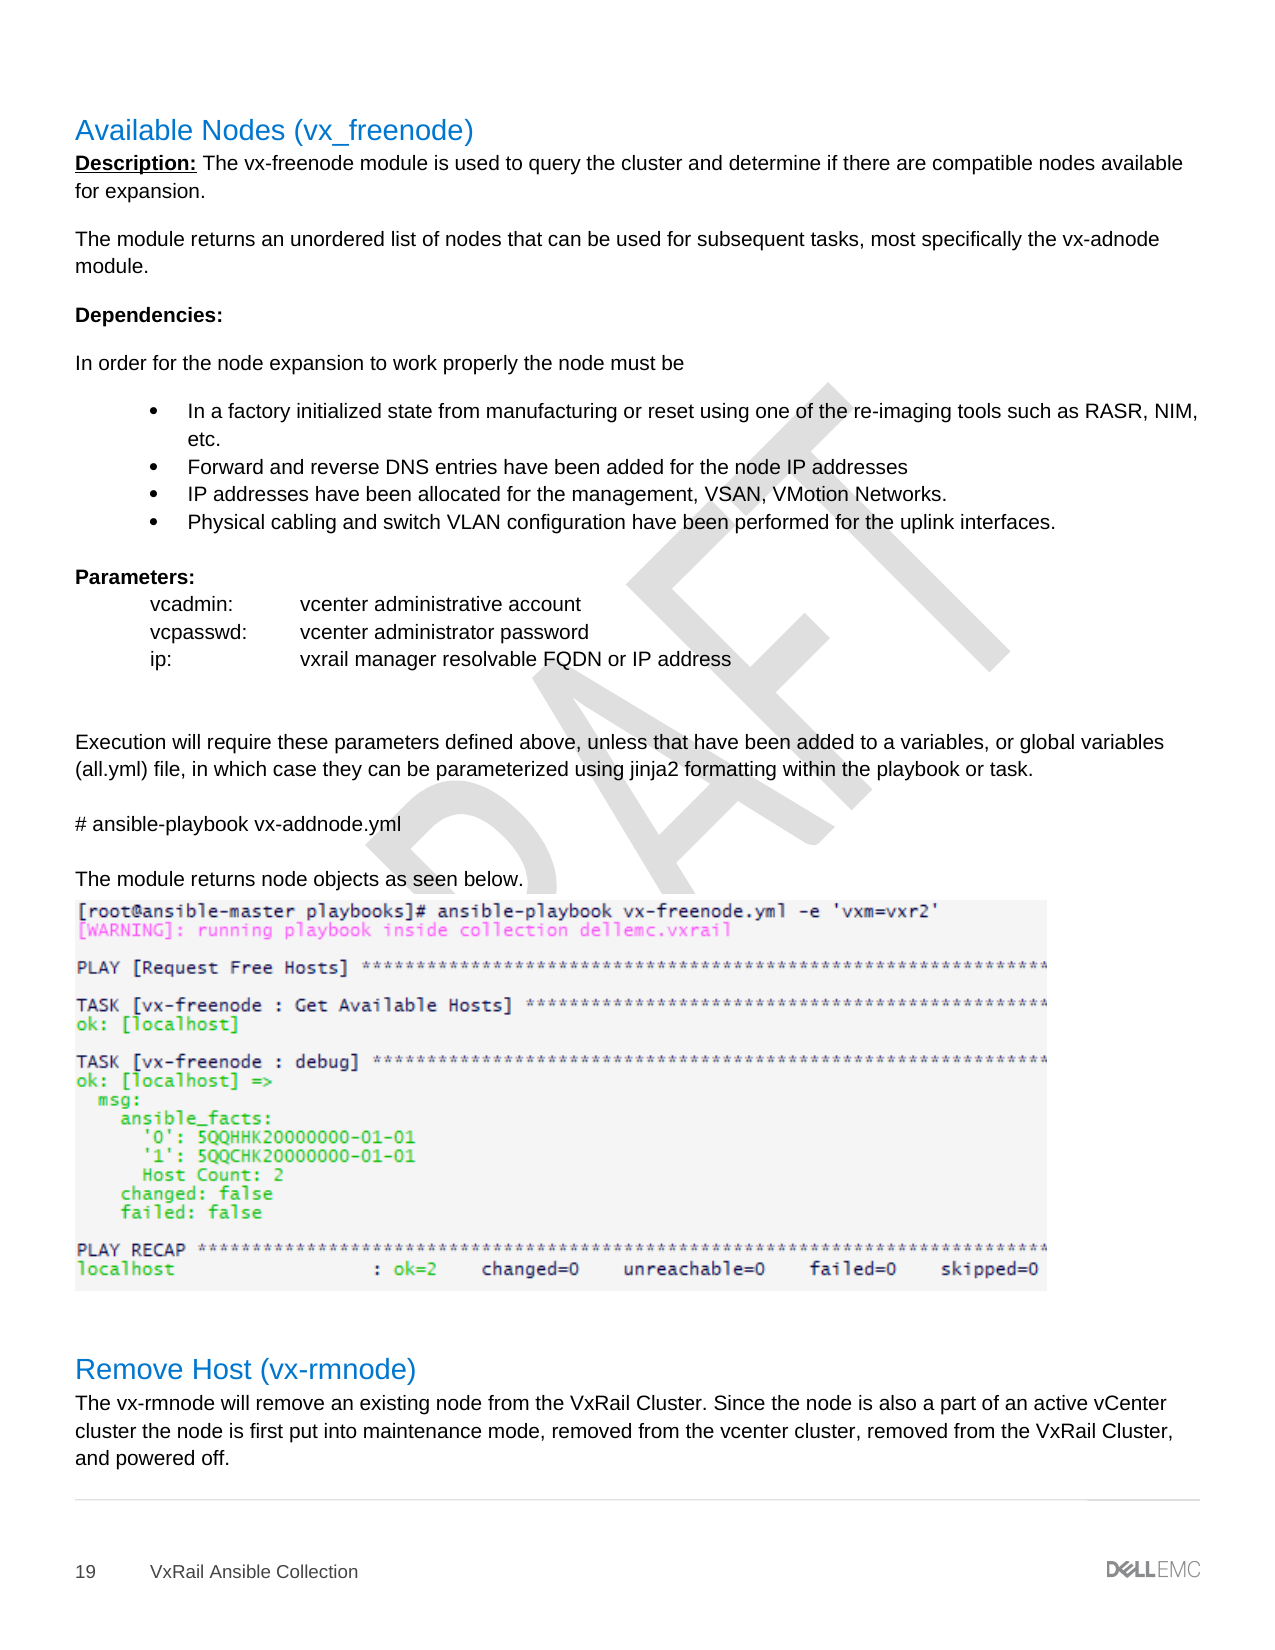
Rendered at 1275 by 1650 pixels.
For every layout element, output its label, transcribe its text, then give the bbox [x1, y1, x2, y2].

list The module returns node objects as seen below. [75, 867, 1200, 891]
list Parameters: [75, 565, 1200, 589]
text The module returns an unordered list of nodes that can be used for subsequent tasks, most specifically the vx-adnode module. [75, 227, 1200, 278]
list ip: vxrail manager resolvable FQDN or IP address [150, 647, 1200, 671]
text Dependencies: [75, 303, 1200, 327]
text In order for the node expansion to work properly the node must be [75, 351, 1200, 375]
picture [75, 894, 1047, 1291]
list Physical cabling and switch VLAN configuration have been performed for the uplink interfaces. [150, 510, 1200, 534]
text The vx-rmnode will remove an existing node from the VxRail Cluster. Since the node is also a part of an active vCenter cluster the node is first put into maintenance mode, removed from the vcenter cluster, removed from the VxRail Cluster, and powered off. [75, 1391, 1200, 1470]
picture [1107, 1561, 1200, 1578]
list vcpasswd: vcenter administrator password [150, 620, 1200, 644]
list vcadmin: vcenter administrative account [150, 592, 1200, 616]
subtitle Remove Host (vx-rmnode) [75, 1352, 1200, 1386]
list Forward and reverse DNS entries have been added for the node IP addresses [150, 454, 1200, 478]
text Description: The vx-freenode module is used to query the cluster and determine if there are compatible nodes available for expansion. [75, 151, 1200, 202]
list In a factory initialized state from manufacturing or reset using one of the re-imaging tools such as RASR, NIM, etc. [150, 399, 1200, 451]
list Execution will require these parameters defined above, unless that have been added to a variables, or global variables (all.yml) file, in which case they can be parameterized using jinja2 formatting within the playbook or task. [75, 730, 1200, 781]
list IP addresses have been allocated for the management, VSAN, VMotion Networks. [150, 482, 1200, 506]
subtitle Available Nodes (vx_freenode) [75, 112, 1200, 146]
list # ansible-playbook vx-addnode.yml [75, 812, 1200, 836]
